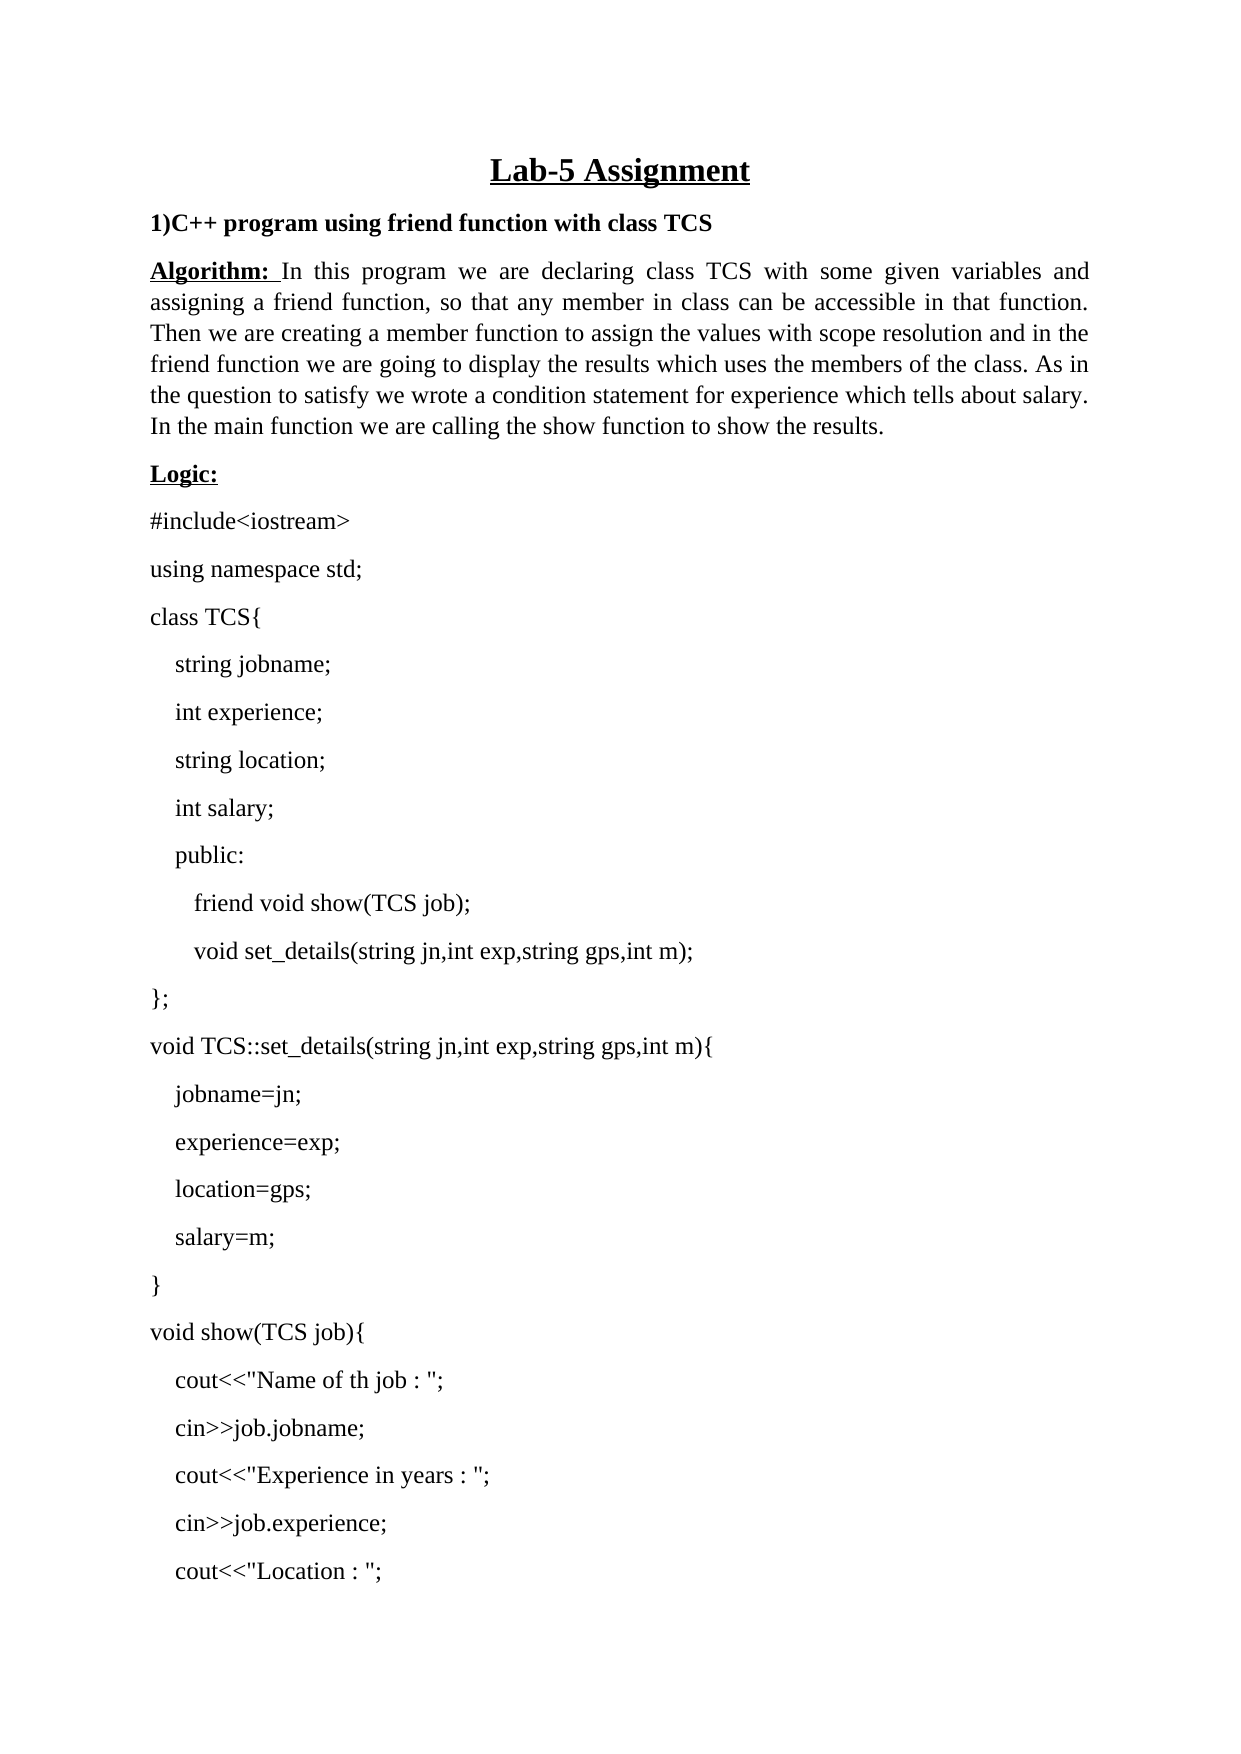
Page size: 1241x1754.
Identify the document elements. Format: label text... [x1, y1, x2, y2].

text }; [150, 983, 1090, 1012]
text Logic: [150, 459, 1090, 487]
text string location; [150, 745, 1090, 774]
text void TCS::set_details(string jn,int exp,string gps,int m){ [150, 1031, 1090, 1060]
text jobname=jn; [150, 1079, 1090, 1108]
text cout<<"Location : "; [150, 1556, 1090, 1585]
text cout<<"Experience in years : "; [150, 1461, 1090, 1489]
text string jobname; [150, 649, 1090, 678]
text location=gps; [150, 1174, 1090, 1203]
text void set_details(string jn,int exp,string gps,int m); [150, 936, 1090, 964]
text salary=m; [150, 1222, 1090, 1251]
text cin>>job.experience; [150, 1508, 1090, 1537]
text cout<<"Name of th job : "; [150, 1365, 1090, 1394]
text using namespace std; [150, 554, 1090, 583]
text #include<iostream> [150, 506, 1090, 535]
text public: [150, 840, 1090, 869]
text Algorithm: In this program we are declaring class TCS with some given variables and assigning a friend function, so that any member in class can be accessible in that function. Then we are creating a member function to assign the values with scope resolution and in the friend function we are going to display the results which uses the members of the class. As in the question to satisfy we wrote a condition statement for experience which tells about salary. In the main function we are calling the show function to show the results. [150, 256, 1090, 440]
text 1)C++ program using friend function with class TCS [150, 208, 1090, 237]
text experience=exp; [150, 1127, 1090, 1155]
text } [150, 1270, 1090, 1298]
text cin>>job.jobname; [150, 1413, 1090, 1442]
text int experience; [150, 697, 1090, 726]
text void show(TCS job){ [150, 1317, 1090, 1346]
text class TCS{ [150, 602, 1090, 631]
text int salary; [150, 793, 1090, 821]
text friend void show(TCS job); [150, 888, 1090, 917]
text Lab-5 Assignment [150, 150, 1090, 188]
